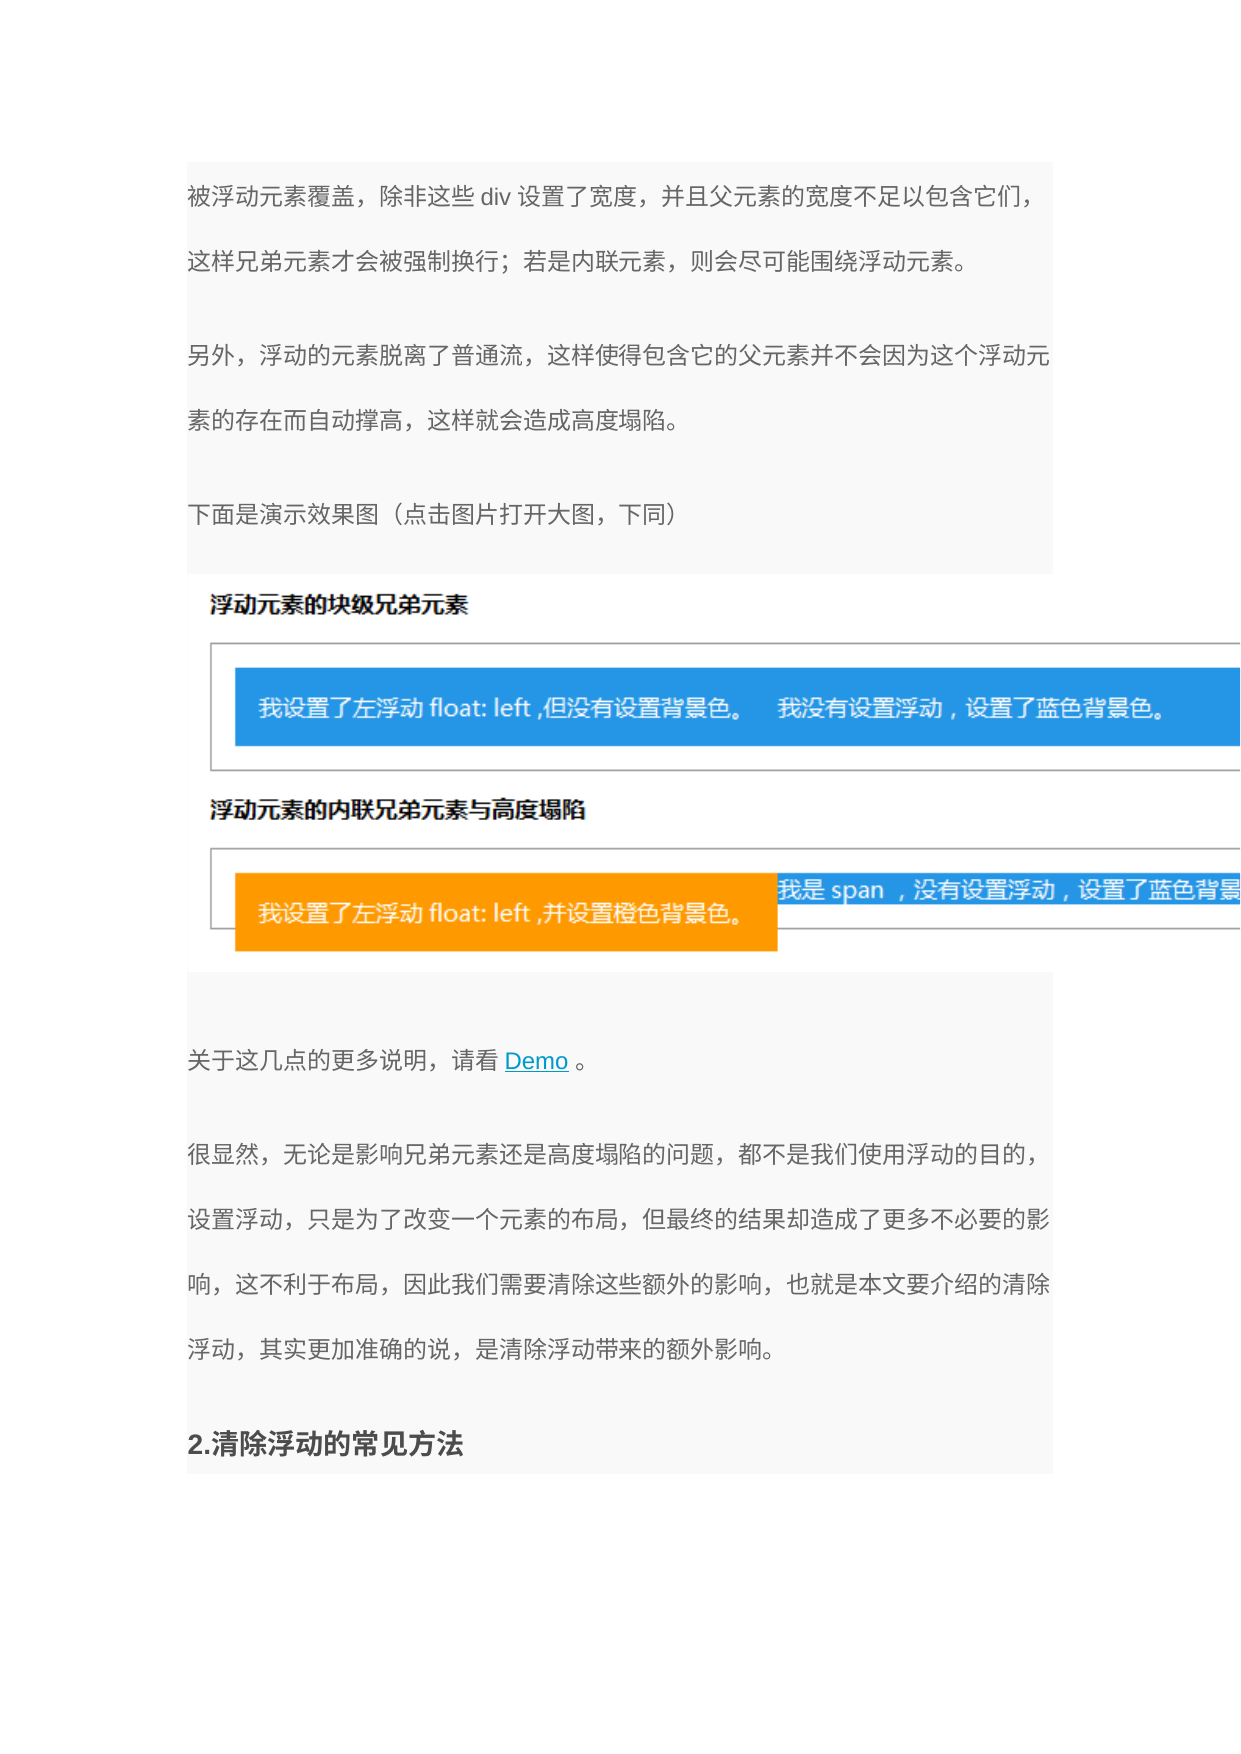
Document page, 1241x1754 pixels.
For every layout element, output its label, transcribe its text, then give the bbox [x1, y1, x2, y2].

text 另外，浮动的元素脱离了普通流，这样使得包含它的父元素并不会因为这个浮动元素的存在而自动撑高，这样就会造成高度塌陷。 [187, 321, 1053, 451]
text 下面是演示效果图（点击图片打开大图，下同） [187, 480, 1053, 545]
picture [187, 574, 1241, 972]
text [187, 162, 1053, 292]
text 关于这几点的更多说明，请看 Demo 。 [187, 1026, 1053, 1091]
text 2.清除浮动的常见方法 [187, 1409, 1053, 1474]
text 很显然，无论是影响兄弟元素还是高度塌陷的问题，都不是我们使用浮动的目的，设置浮动，只是为了改变一个元素的布局，但最终的结果却造成了更多不必要的影响，这不利于布局，因此我们需要清除这些额外的影响，也就是本文要介绍的清除浮动，其实更加准确的说，是清除浮动带来的额外影响。 [187, 1120, 1053, 1380]
